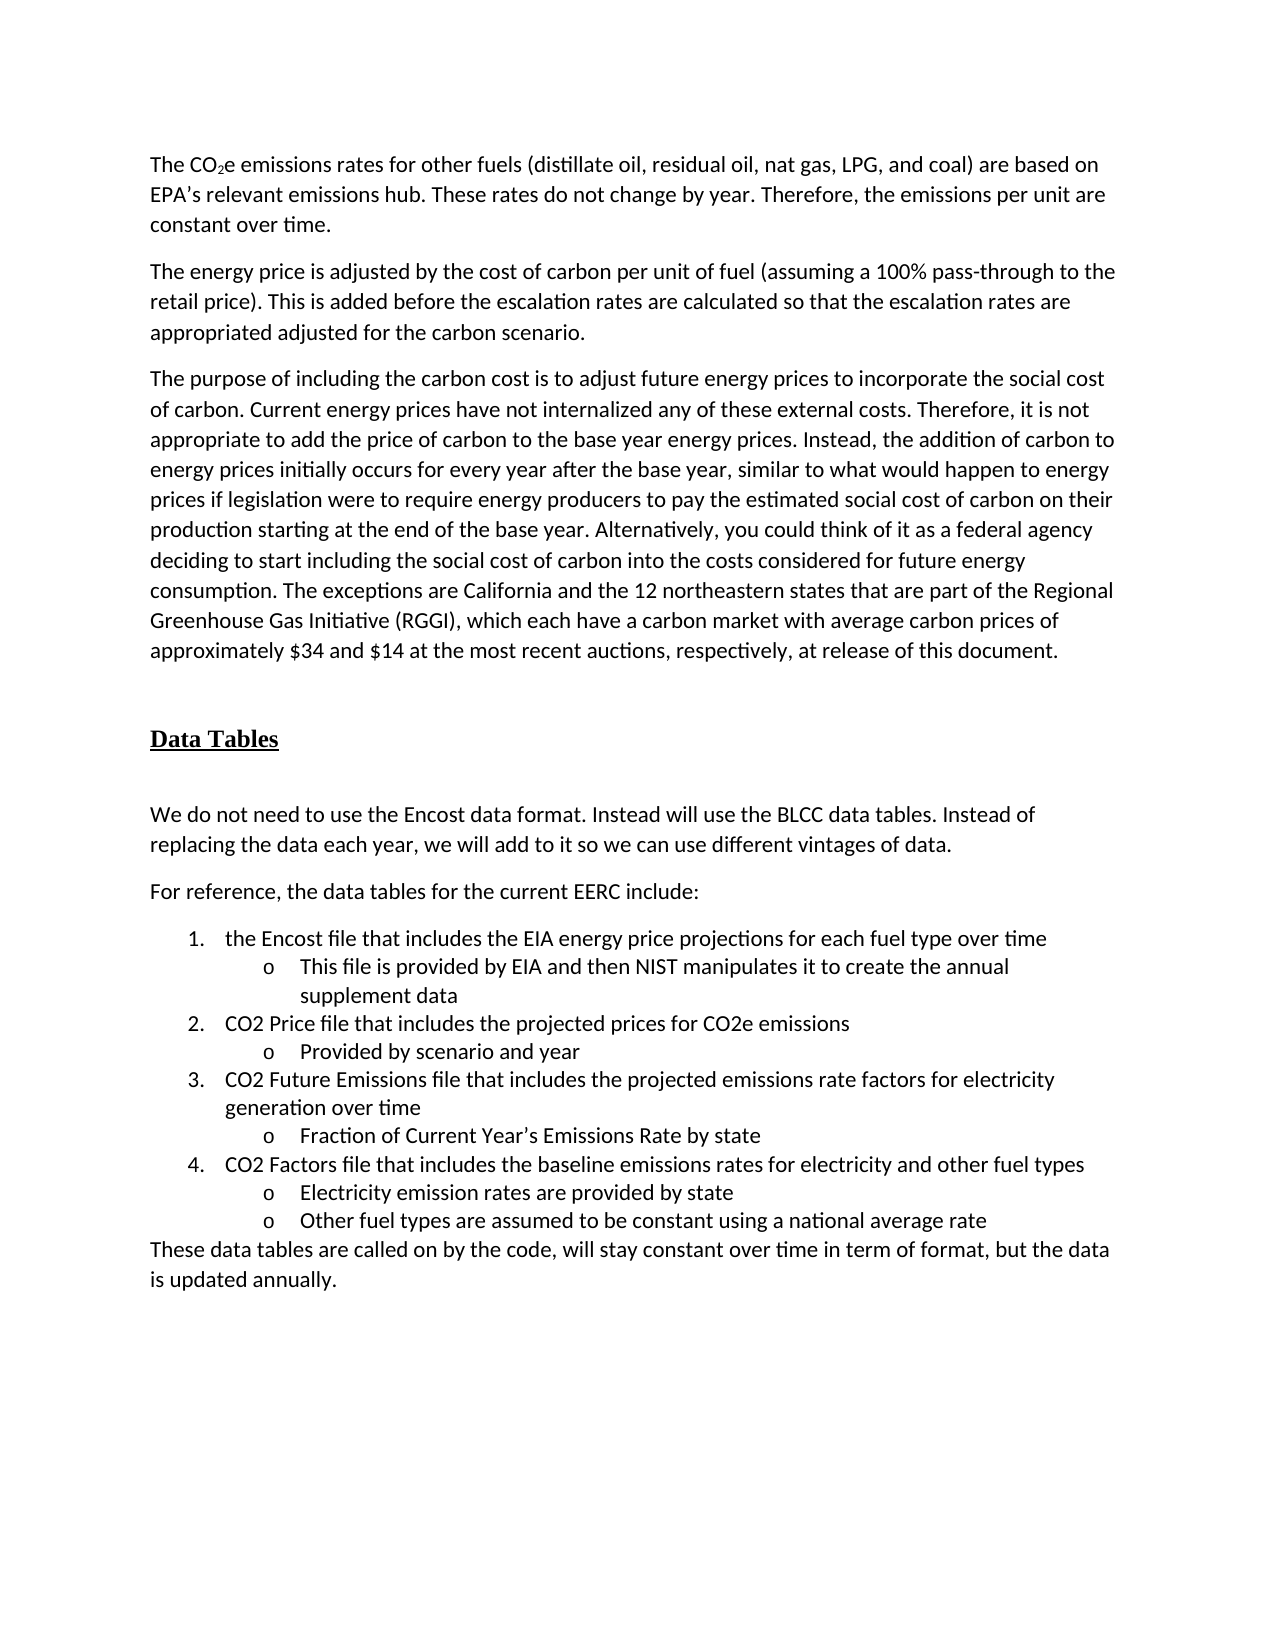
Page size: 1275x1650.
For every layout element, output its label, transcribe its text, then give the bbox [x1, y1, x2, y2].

list Provided by scenario and year [262, 1037, 1125, 1065]
text The energy price is adjusted by the cost of carbon per unit of fuel (assuming a 100% pass-through to the retail price). This is added before the escalation rates are calculated so that the escalation rates are appropriated adjusted for the carbon scenario. [150, 257, 1125, 346]
list This file is provided by EIA and then NIST manipulates it to create the annual supplement data [262, 952, 1125, 1009]
list Other fuel types are assumed to be constant using a national average rate [262, 1206, 1125, 1235]
text For reference, the data tables for the current EERC include: [150, 877, 1125, 905]
list CO2 Future Emissions file that includes the projected emissions rate factors for electricity generation over time [187, 1065, 1125, 1121]
list Fraction of Current Year’s Emissions Rate by state [262, 1121, 1125, 1150]
list CO2 Price file that includes the projected prices for CO2e emissions [187, 1009, 1125, 1037]
text We do not need to use the Encost data format. Instead will use the BLCC data tables. Instead of replacing the data each year, we will add to it so we can use different vintages of data. [150, 800, 1125, 858]
list CO2 Factors file that includes the baseline emissions rates for electricity and other fuel types [187, 1150, 1125, 1178]
list Electricity emission rates are provided by state [262, 1178, 1125, 1206]
text The CO2e emissions rates for other fuels (distillate oil, residual oil, nat gas, LPG, and coal) are based on EPA’s relevant emissions hub. These rates do not change by year. Therefore, the emissions per unit are constant over time. [150, 150, 1125, 238]
list the Encost file that includes the EIA energy price projections for each fuel type over time [187, 924, 1125, 952]
text The purpose of including the carbon cost is to adjust future energy prices to incorporate the social cost of carbon. Current energy prices have not internalized any of these external costs. Therefore, it is not appropriate to add the price of carbon to the base year energy prices. Instead, the addition of carbon to energy prices initially occurs for every year after the base year, similar to what would happen to energy prices if legislation were to require energy producers to pay the estimated social cost of carbon on their production starting at the end of the base year. Alternatively, you could think of it as a federal agency deciding to start including the social cost of carbon into the costs considered for future energy consumption. The exceptions are California and the 12 northeastern states that are part of the Regional Greenhouse Gas Initiative (RGGI), which each have a carbon market with average carbon prices of approximately $34 and $14 at the most recent auctions, respectively, at release of this document. [150, 364, 1125, 664]
subtitle Data Tables [150, 724, 1050, 753]
text These data tables are called on by the code, will stay constant over time in term of format, but the data is updated annually. [150, 1235, 1125, 1293]
